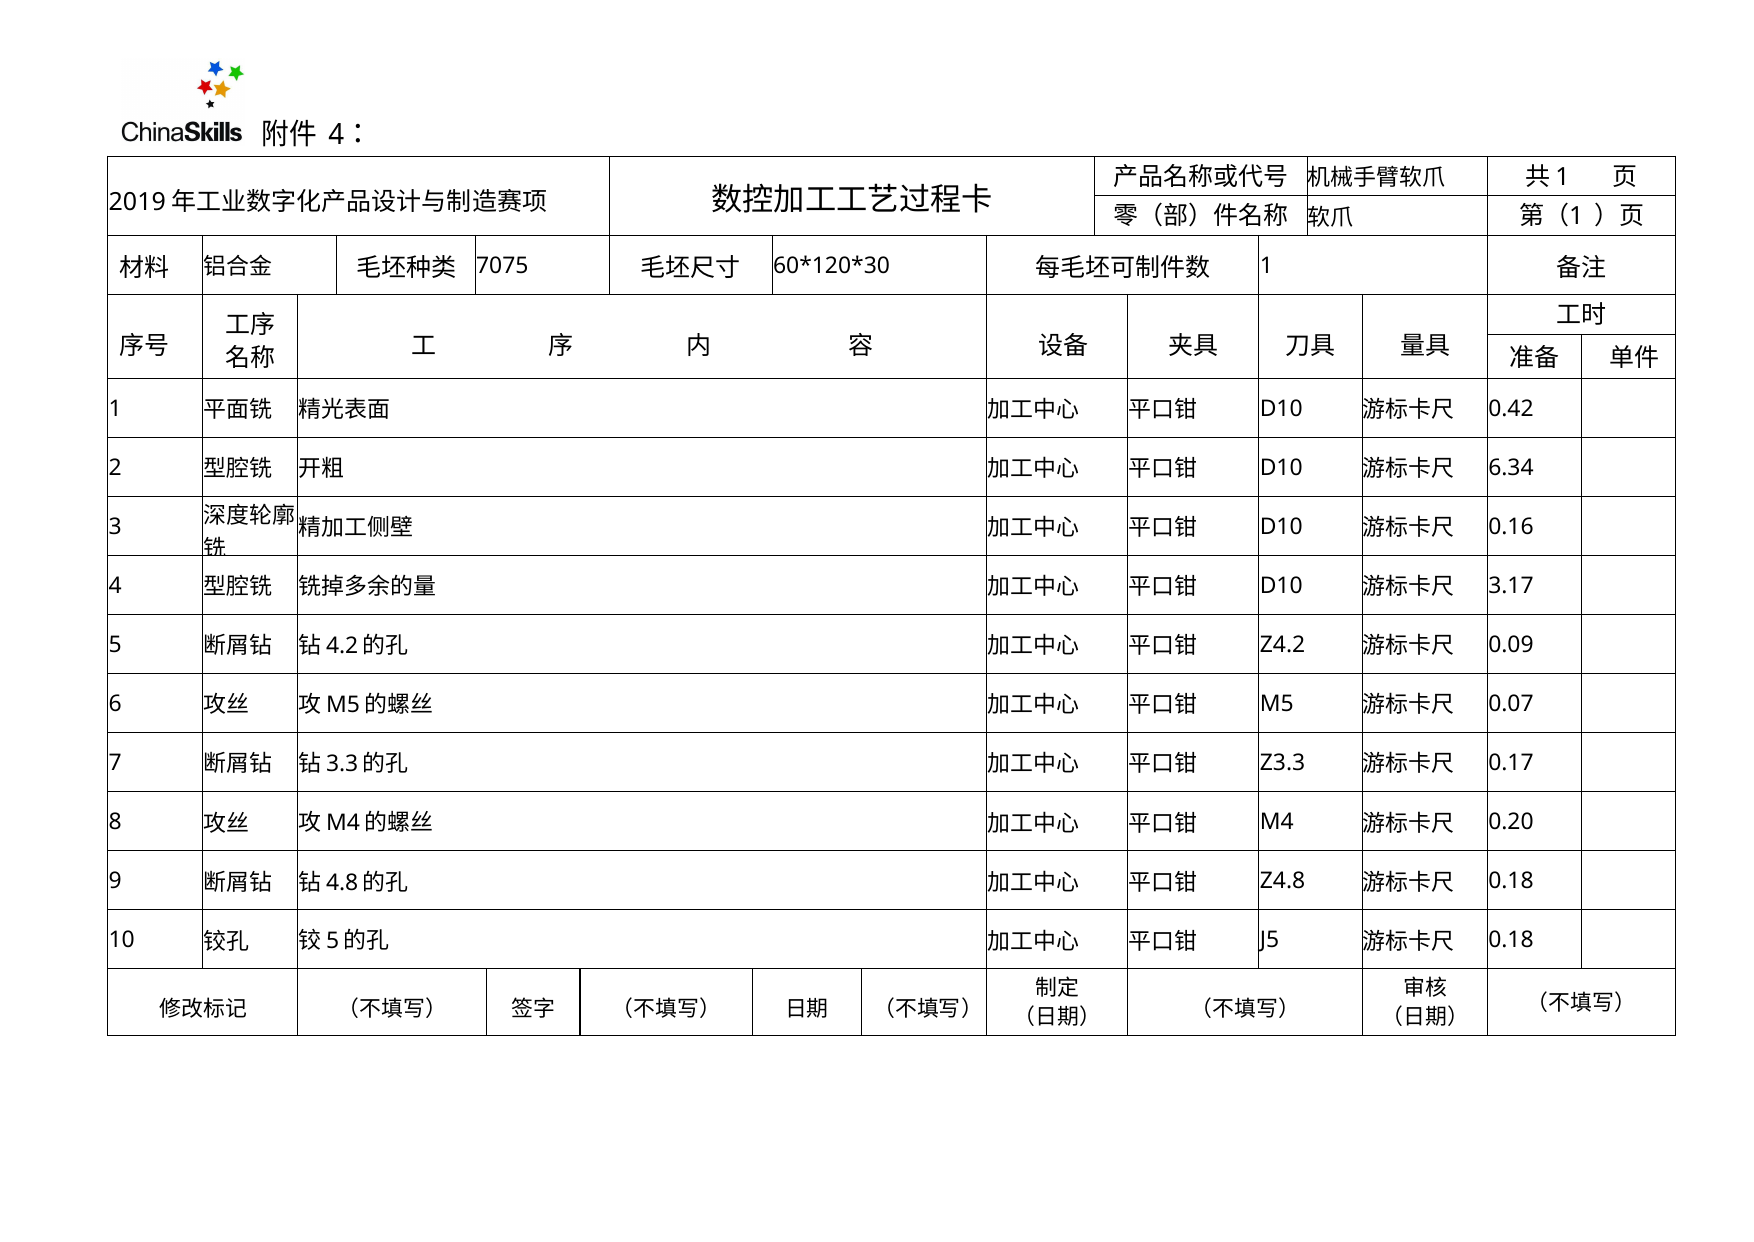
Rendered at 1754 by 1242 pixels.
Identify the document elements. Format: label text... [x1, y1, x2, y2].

table_cell 加工中心 [987, 792, 1127, 850]
table_cell 铰5的孔 [298, 910, 986, 968]
table_cell [1582, 615, 1675, 673]
table_cell 加工中心 [987, 438, 1127, 496]
table_cell [1582, 438, 1675, 496]
table_cell 0.20 [1488, 792, 1581, 850]
table_cell 5 [108, 615, 202, 673]
table_cell D10 [1259, 497, 1362, 555]
table_cell （不填写） [1128, 969, 1362, 1035]
table_cell Z4.2 [1259, 615, 1362, 673]
table_cell 平口钳 [1128, 438, 1258, 496]
table_cell 备注 [1488, 236, 1675, 294]
table_cell 签字 [487, 969, 579, 1035]
table_cell 6.34 [1488, 438, 1581, 496]
table_cell 加工中心 [987, 556, 1127, 614]
table_cell 审核 （日期） [1363, 969, 1487, 1035]
table_cell 平口钳 [1128, 910, 1258, 968]
table_cell 平口钳 [1128, 497, 1258, 555]
table_cell 平口钳 [1128, 792, 1258, 850]
table_cell 工时 [1488, 295, 1675, 334]
table_cell 游标卡尺 [1363, 615, 1487, 673]
table_cell 平口钳 [1128, 379, 1258, 437]
table_cell 加工中心 [987, 851, 1127, 909]
table_cell 准备 [1488, 335, 1581, 377]
table_cell Z3.3 [1259, 733, 1362, 791]
table_cell 加工中心 [987, 910, 1127, 968]
table_cell 加工中心 [987, 674, 1127, 732]
table_cell 日期 [753, 969, 861, 1035]
table_cell [1582, 556, 1675, 614]
table_cell 攻M4的螺丝 [298, 792, 986, 850]
table_cell 0.09 [1488, 615, 1581, 673]
table_cell 毛坯种类 [337, 236, 475, 294]
table_cell M4 [1259, 792, 1362, 850]
table_header 机械手臂软爪 [1308, 157, 1487, 195]
table_cell 每毛坯可制件数 [987, 236, 1258, 294]
table_cell 攻丝 [203, 792, 297, 850]
table_cell 夹具 [1128, 295, 1258, 377]
table_cell 型腔铣 [203, 438, 297, 496]
table_cell 单件 [1582, 335, 1675, 377]
table_cell 断屑钻 [203, 733, 297, 791]
table_cell 开粗 [298, 438, 986, 496]
table_cell D10 [1259, 438, 1362, 496]
table_cell 游标卡尺 [1363, 792, 1487, 850]
table_cell 精光表面 [298, 379, 986, 437]
table_cell 断屑钻 [203, 851, 297, 909]
table_cell 钻4.8的孔 [298, 851, 986, 909]
table_cell 序号 [108, 295, 202, 377]
table_header 产品名称或代号 [1095, 157, 1307, 195]
table_cell 加工中心 [987, 733, 1127, 791]
table_cell D10 [1259, 556, 1362, 614]
table_cell [1582, 910, 1675, 968]
table_cell [1582, 733, 1675, 791]
table_cell （不填写） [862, 969, 986, 1035]
text 附件 4： [262, 108, 1687, 153]
table_cell 设备 [987, 295, 1127, 377]
table_cell （不填写） [1488, 969, 1675, 1035]
table_cell 断屑钻 [203, 615, 297, 673]
table_cell 材料 [108, 236, 202, 294]
table_cell 0.07 [1488, 674, 1581, 732]
table_cell 毛坯尺寸 [610, 236, 772, 294]
table_cell 游标卡尺 [1363, 733, 1487, 791]
table_cell Z4.8 [1259, 851, 1362, 909]
table_cell 1 [108, 379, 202, 437]
table_cell [1582, 497, 1675, 555]
table_cell 0.42 [1488, 379, 1581, 437]
table_cell 0.18 [1488, 910, 1581, 968]
table_cell 加工中心 [987, 497, 1127, 555]
table_cell D10 [1259, 379, 1362, 437]
table_cell [1582, 851, 1675, 909]
table_cell 铰孔 [203, 910, 297, 968]
table_cell （不填写） [581, 969, 752, 1035]
table_cell 平面铣 [203, 379, 297, 437]
table_cell 2 [108, 438, 202, 496]
table_cell 第（1 ）页 [1488, 196, 1675, 235]
table_cell [1582, 674, 1675, 732]
table_cell 钻4.2的孔 [298, 615, 986, 673]
table_cell 软爪 [1308, 196, 1487, 235]
table_cell 6 [108, 674, 202, 732]
table_cell 钻3.3的孔 [298, 733, 986, 791]
table_header 共1 页 [1488, 157, 1675, 195]
table_cell 工 序 内 容 [298, 295, 986, 377]
table_cell 零（部）件名称 [1095, 196, 1307, 235]
table_cell 型腔铣 [203, 556, 297, 614]
table_cell 0.17 [1488, 733, 1581, 791]
table_cell 平口钳 [1128, 851, 1258, 909]
table_header 2019年工业数字化产品设计与制造赛项 [108, 157, 609, 235]
table_cell 刀具 [1259, 295, 1362, 377]
table_cell 铣掉多余的量 [298, 556, 986, 614]
table_cell [1582, 379, 1675, 437]
table_cell 游标卡尺 [1363, 851, 1487, 909]
table_cell 游标卡尺 [1363, 674, 1487, 732]
table_cell 制定 （日期） [987, 969, 1127, 1035]
table_cell 游标卡尺 [1363, 497, 1487, 555]
table_cell 60*120*30 [773, 236, 986, 294]
table_cell 4 [108, 556, 202, 614]
table_cell 铝合金 [203, 236, 336, 294]
table_cell 加工中心 [987, 379, 1127, 437]
table_cell 游标卡尺 [1363, 556, 1487, 614]
table_cell 攻M5的螺丝 [298, 674, 986, 732]
table_cell 工序 名称 [203, 295, 297, 377]
table_cell 0.18 [1488, 851, 1581, 909]
table_cell [1582, 792, 1675, 850]
table_cell 8 [108, 792, 202, 850]
table_cell 平口钳 [1128, 556, 1258, 614]
table_cell 9 [108, 851, 202, 909]
table_cell J5 [1259, 910, 1362, 968]
table_cell 0.16 [1488, 497, 1581, 555]
table_cell 攻丝 [203, 674, 297, 732]
table_cell 10 [108, 910, 202, 968]
table_cell 平口钳 [1128, 615, 1258, 673]
table_cell 游标卡尺 [1363, 379, 1487, 437]
table_header 数控加工工艺过程卡 [610, 157, 1094, 235]
table_cell 7075 [476, 236, 609, 294]
table_cell 1 [1259, 236, 1487, 294]
table_cell 深度轮廓铣 [203, 497, 297, 555]
table_cell 游标卡尺 [1363, 438, 1487, 496]
table_cell 平口钳 [1128, 674, 1258, 732]
table_cell 3 [108, 497, 202, 555]
table_cell 平口钳 [1128, 733, 1258, 791]
table_cell 精加工侧壁 [298, 497, 986, 555]
table_cell （不填写） [298, 969, 486, 1035]
table_cell 3.17 [1488, 556, 1581, 614]
table_cell 7 [108, 733, 202, 791]
table_cell 量具 [1363, 295, 1487, 377]
table_cell M5 [1259, 674, 1362, 732]
picture [121, 58, 245, 146]
table_cell 加工中心 [987, 615, 1127, 673]
table_cell 游标卡尺 [1363, 910, 1487, 968]
table_cell 修改标记 [108, 969, 297, 1035]
